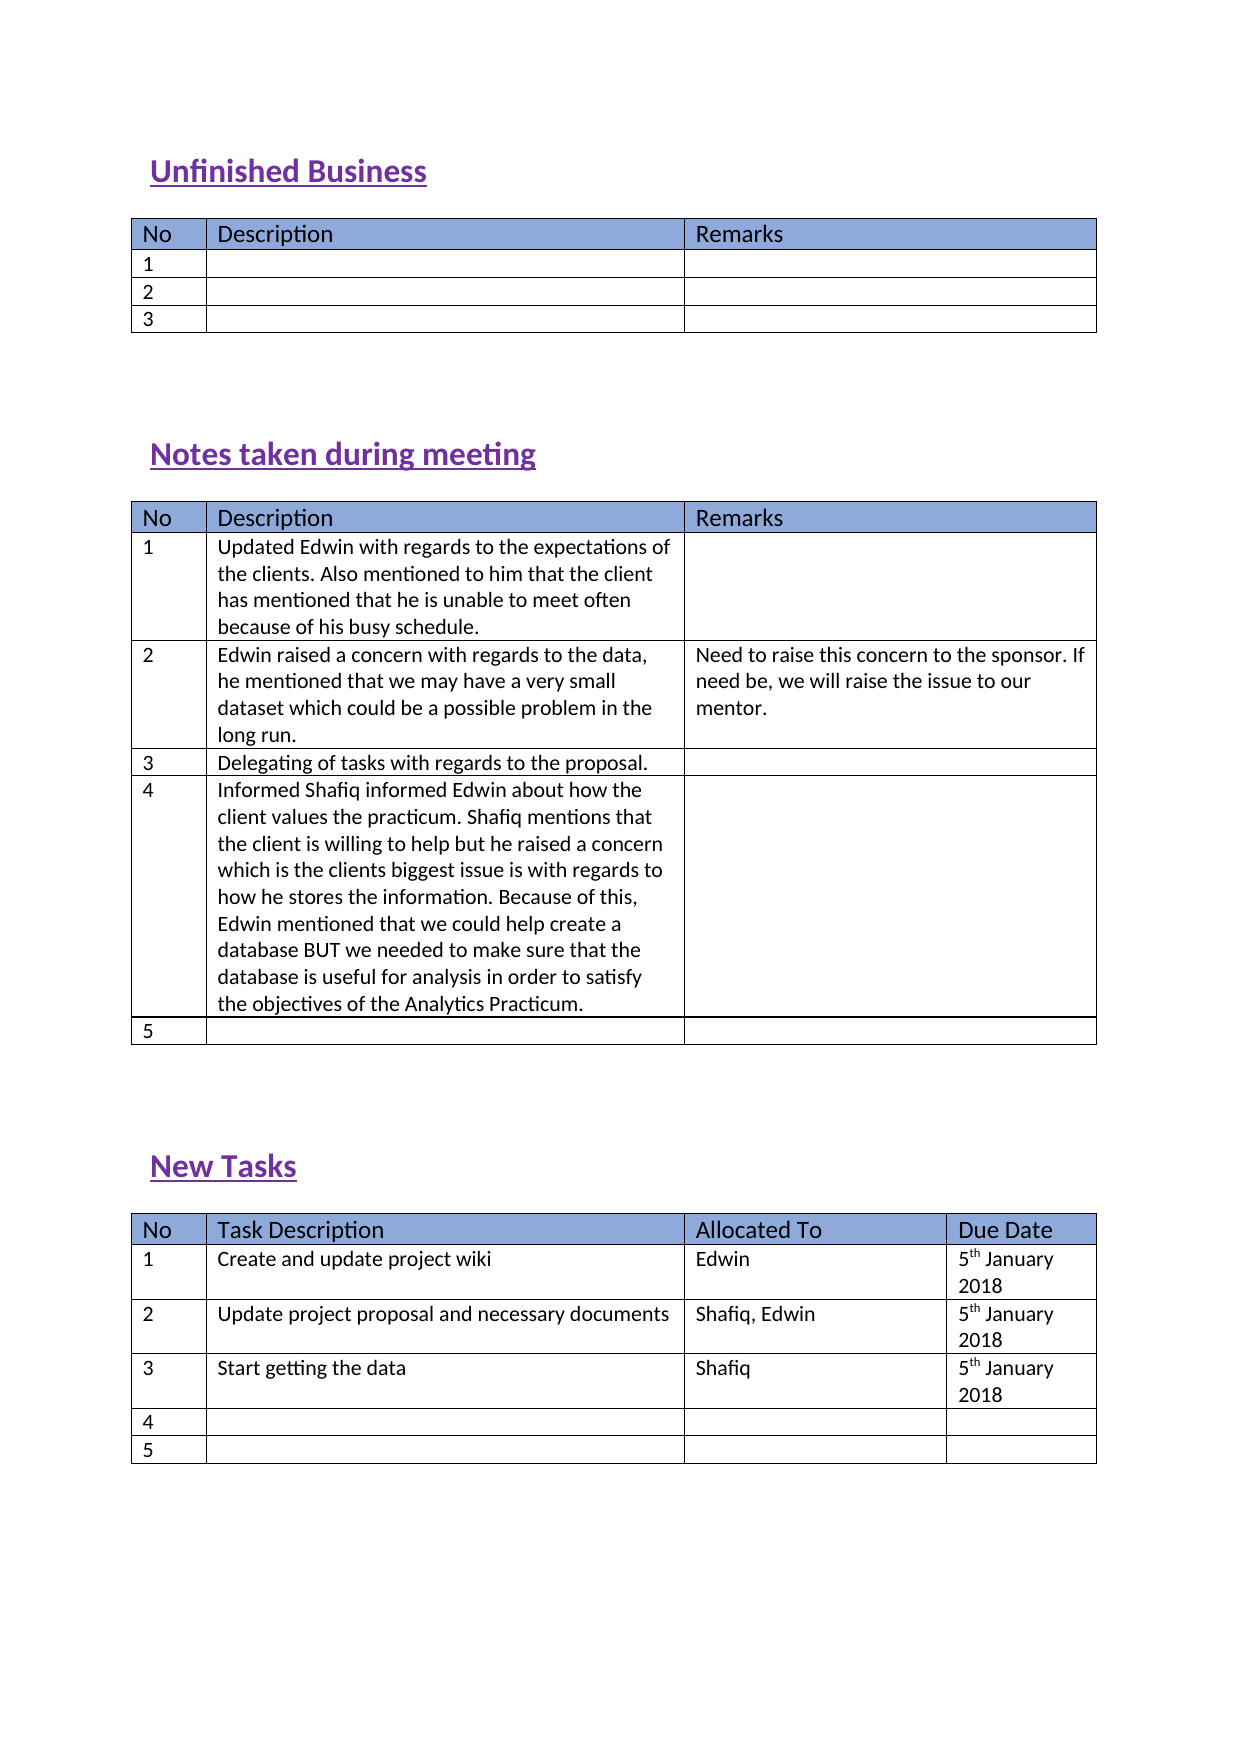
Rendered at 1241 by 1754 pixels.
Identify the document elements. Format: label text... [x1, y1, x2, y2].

table_cell 5th January 2018 [947, 1245, 1096, 1299]
table_cell [207, 1018, 684, 1044]
table_cell Update project proposal and necessary documents [207, 1300, 684, 1353]
table_cell Informed Shafiq informed Edwin about how the client values the practicum. Shafiq mentions that the client is willing to help but he raised a concern which is the clients biggest issue is with regards to how he stores the information. Because of this, Edwin mentioned that we could help create a database BUT we needed to make sure that the database is useful for analysis in order to satisfy the objectives of the Analytics Practicum. [207, 776, 684, 1016]
table_cell [207, 278, 684, 304]
table_cell Shafiq, Edwin [685, 1300, 946, 1353]
table_cell 2 [132, 641, 206, 748]
table_cell 4 [132, 776, 206, 1016]
table_cell 1 [132, 533, 206, 640]
text New Tasks [150, 1145, 1090, 1186]
table_cell 1 [132, 1245, 206, 1299]
table_cell 5 [132, 1018, 206, 1044]
table_cell [685, 749, 1096, 775]
table_header Description [207, 219, 684, 249]
table_cell [207, 250, 684, 277]
table_cell 1 [132, 250, 206, 277]
table_cell 3 [132, 1354, 206, 1407]
table_cell Shafiq [685, 1354, 946, 1407]
table_cell [685, 776, 1096, 1016]
table_cell 3 [132, 306, 206, 332]
table_cell 2 [132, 1300, 206, 1353]
table_cell Updated Edwin with regards to the expectations of the clients. Also mentioned to him that the client has mentioned that he is unable to meet often because of his busy schedule. [207, 533, 684, 640]
table_cell Need to raise this concern to the sponsor. If need be, we will raise the issue to our mentor. [685, 641, 1096, 748]
table_header Task Description [207, 1214, 684, 1244]
text Unfinished Business [150, 150, 1090, 191]
table_cell Edwin [685, 1245, 946, 1299]
table_header Remarks [685, 219, 1096, 249]
table_cell [685, 1018, 1096, 1044]
table_cell Edwin raised a concern with regards to the data, he mentioned that we may have a very small dataset which could be a possible problem in the long run. [207, 641, 684, 748]
table_cell 5th January 2018 [947, 1300, 1096, 1353]
table_cell 2 [132, 278, 206, 304]
table_header Description [207, 502, 684, 532]
table_cell [685, 278, 1096, 304]
table_cell [685, 250, 1096, 277]
table_cell [207, 1409, 684, 1435]
table_cell 5 [132, 1436, 206, 1463]
table_cell [947, 1436, 1096, 1463]
table_header Allocated To [685, 1214, 946, 1244]
table_cell 3 [132, 749, 206, 775]
table_cell 5th January 2018 [947, 1354, 1096, 1407]
table_header No [132, 219, 206, 249]
table_header No [132, 1214, 206, 1244]
table_cell [685, 1409, 946, 1435]
table_cell [685, 306, 1096, 332]
table_cell [685, 533, 1096, 640]
table_cell [207, 1436, 684, 1463]
table_cell [207, 306, 684, 332]
table_cell Delegating of tasks with regards to the proposal. [207, 749, 684, 775]
text Notes taken during meeting [150, 433, 1090, 474]
table_cell [947, 1409, 1096, 1435]
table_cell Start getting the data [207, 1354, 684, 1407]
table_header Due Date [947, 1214, 1096, 1244]
table_cell 4 [132, 1409, 206, 1435]
table_cell Create and update project wiki [207, 1245, 684, 1299]
table_header No [132, 502, 206, 532]
table_cell [685, 1436, 946, 1463]
table_header Remarks [685, 502, 1096, 532]
